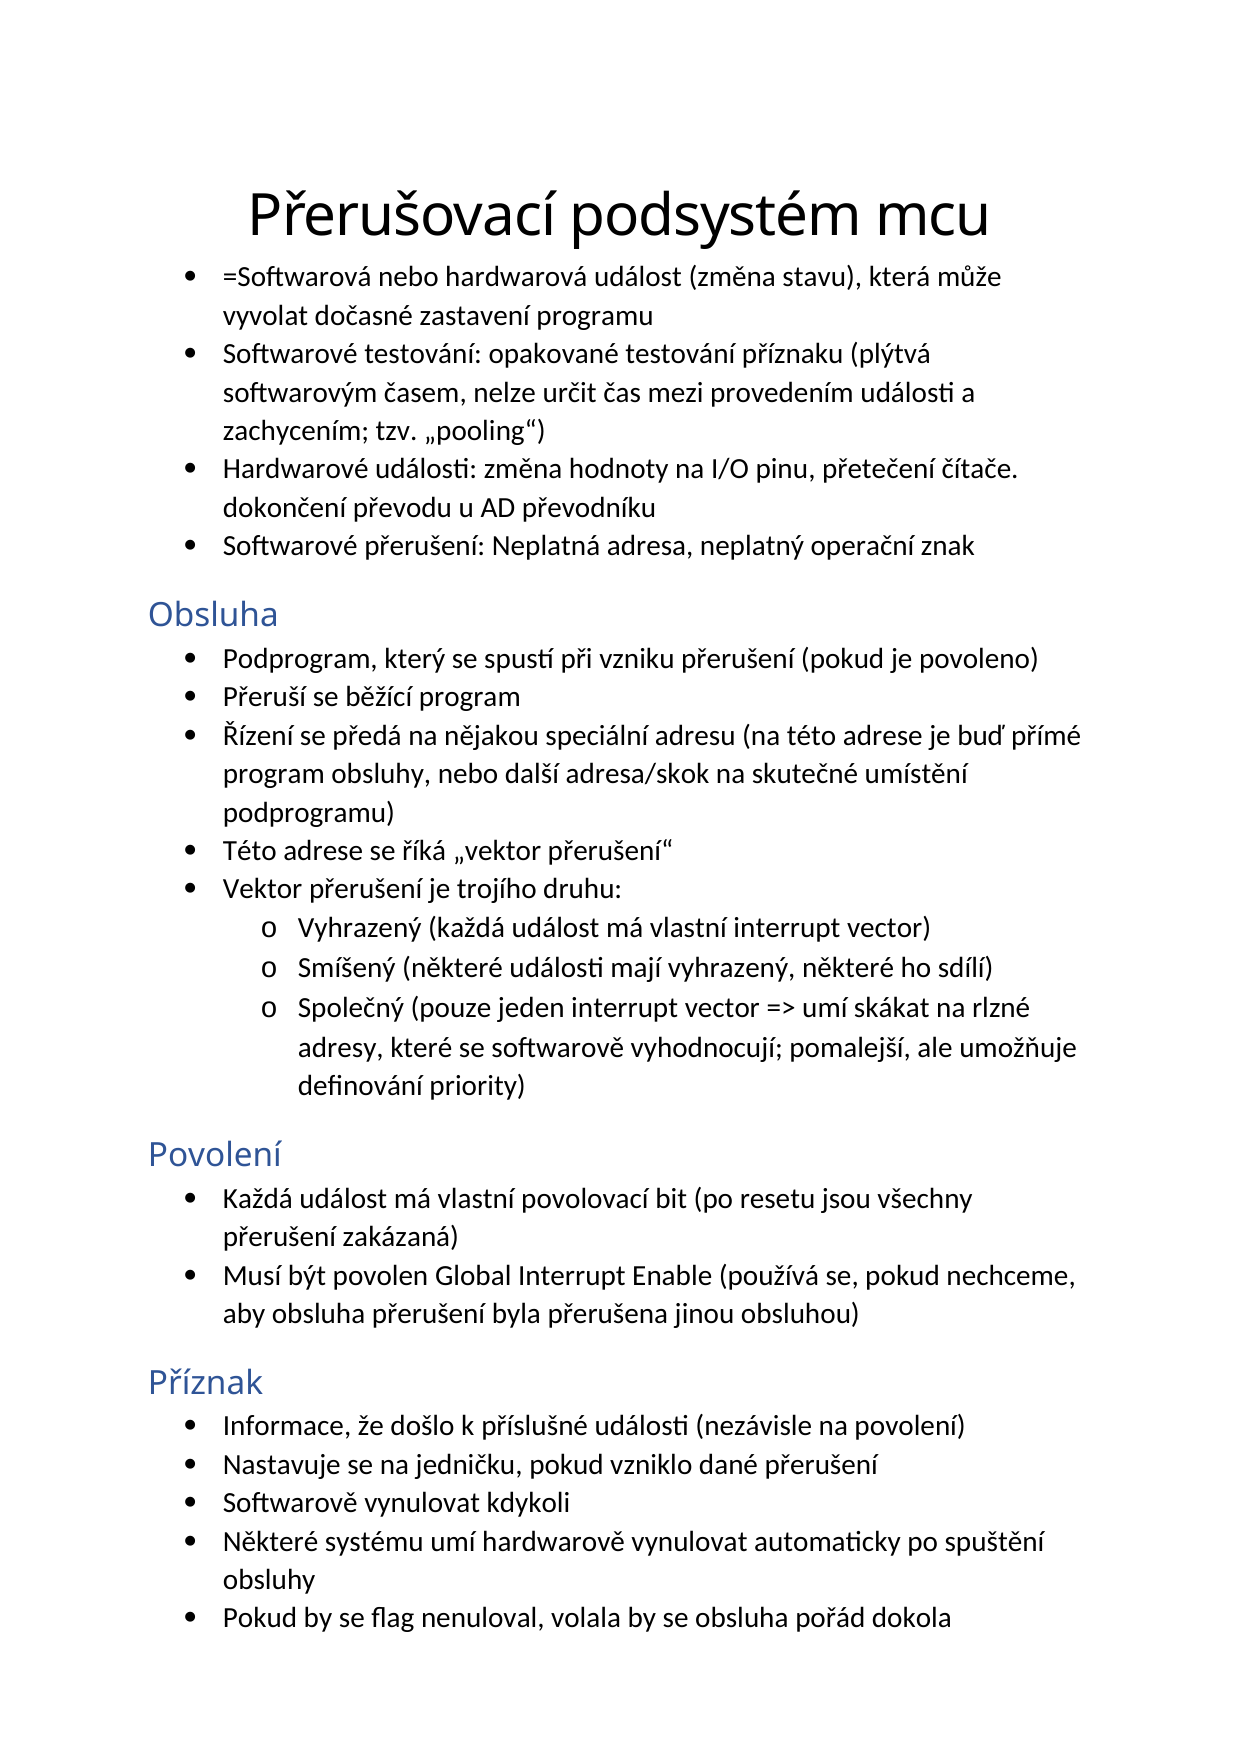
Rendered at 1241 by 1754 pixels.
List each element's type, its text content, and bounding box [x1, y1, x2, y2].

list Softwarové testování: opakované testování příznaku (plýtvá softwarovým časem, nelze určit čas mezi provedením události a zachycením; tzv. „pooling“) [185, 335, 1093, 448]
list Podprogram, který se spustí při vzniku přerušení (pokud je povoleno) [185, 640, 1093, 676]
subtitle Přerušovací podsystém mcu [148, 173, 1093, 252]
list Některé systému umí hardwarově vynulovat automaticky po spuštění obsluhy [185, 1523, 1093, 1597]
list Přeruší se běžící program [185, 678, 1093, 714]
list Hardwarové události: změna hodnoty na I/O pinu, přetečení čítače. dokončení převodu u AD převodníku [185, 451, 1093, 525]
list Nastavuje se na jedničku, pokud vzniklo dané přerušení [185, 1446, 1093, 1481]
list Řízení se předá na nějakou speciální adresu (na této adrese je buď přímé program obsluhy, nebo další adresa/skok na skutečné umístění podprogramu) [185, 717, 1093, 829]
list Softwarové přerušení: Neplatná adresa, neplatný operační znak [185, 527, 1093, 563]
list Smíšený (některé události mají vyhrazený, některé ho sdílí) [260, 949, 1093, 986]
list Společný (pouze jeden interrupt vector => umí skákat na rlzné adresy, které se softwarově vyhodnocují; pomalejší, ale umožňuje definování priority) [260, 989, 1093, 1103]
subtitle Obsluha [148, 591, 1093, 636]
list =Softwarová nebo hardwarová událost (změna stavu), která může vyvolat dočasné zastavení programu [185, 258, 1093, 332]
list Každá událost má vlastní povolovací bit (po resetu jsou všechny přerušení zakázaná) [185, 1180, 1093, 1254]
list Softwarově vynulovat kdykoli [185, 1484, 1093, 1520]
list Této adrese se říká „vektor přerušení“ [185, 832, 1093, 868]
subtitle Povolení [148, 1131, 1093, 1176]
list Informace, že došlo k příslušné události (nezávisle na povolení) [185, 1407, 1093, 1443]
list Pokud by se flag nenuloval, volala by se obsluha pořád dokola [185, 1599, 1093, 1635]
list Vyhrazený (každá událost má vlastní interrupt vector) [260, 909, 1093, 946]
list Vektor přerušení je trojího druhu: [185, 871, 1093, 906]
list Musí být povolen Global Interrupt Enable (používá se, pokud nechceme, aby obsluha přerušení byla přerušena jinou obsluhou) [185, 1257, 1093, 1331]
subtitle Příznak [148, 1358, 1093, 1404]
